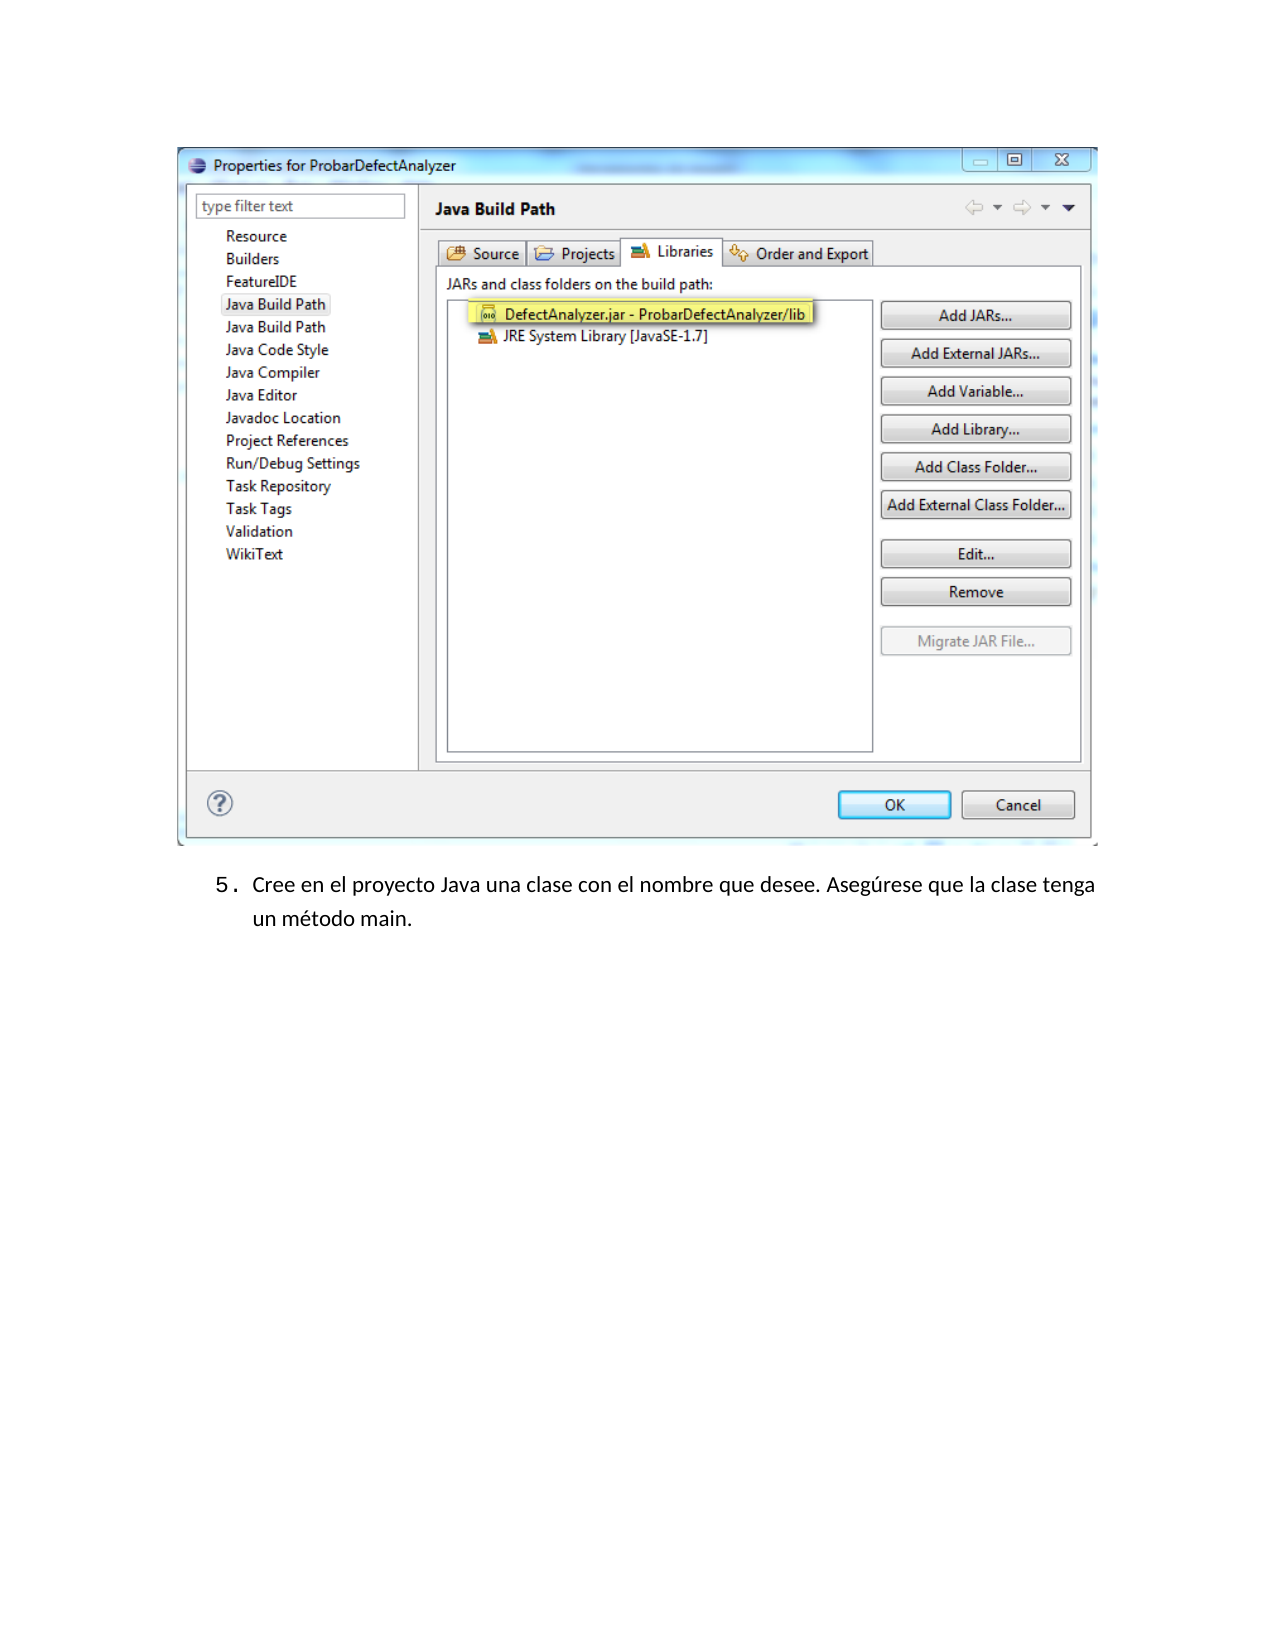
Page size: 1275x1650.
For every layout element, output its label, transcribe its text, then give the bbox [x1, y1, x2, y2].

list Cree en el proyecto Java una clase con el nombre que desee. Asegúrese que la clase tenga un método main. [215, 870, 1098, 932]
picture [177, 147, 1098, 846]
